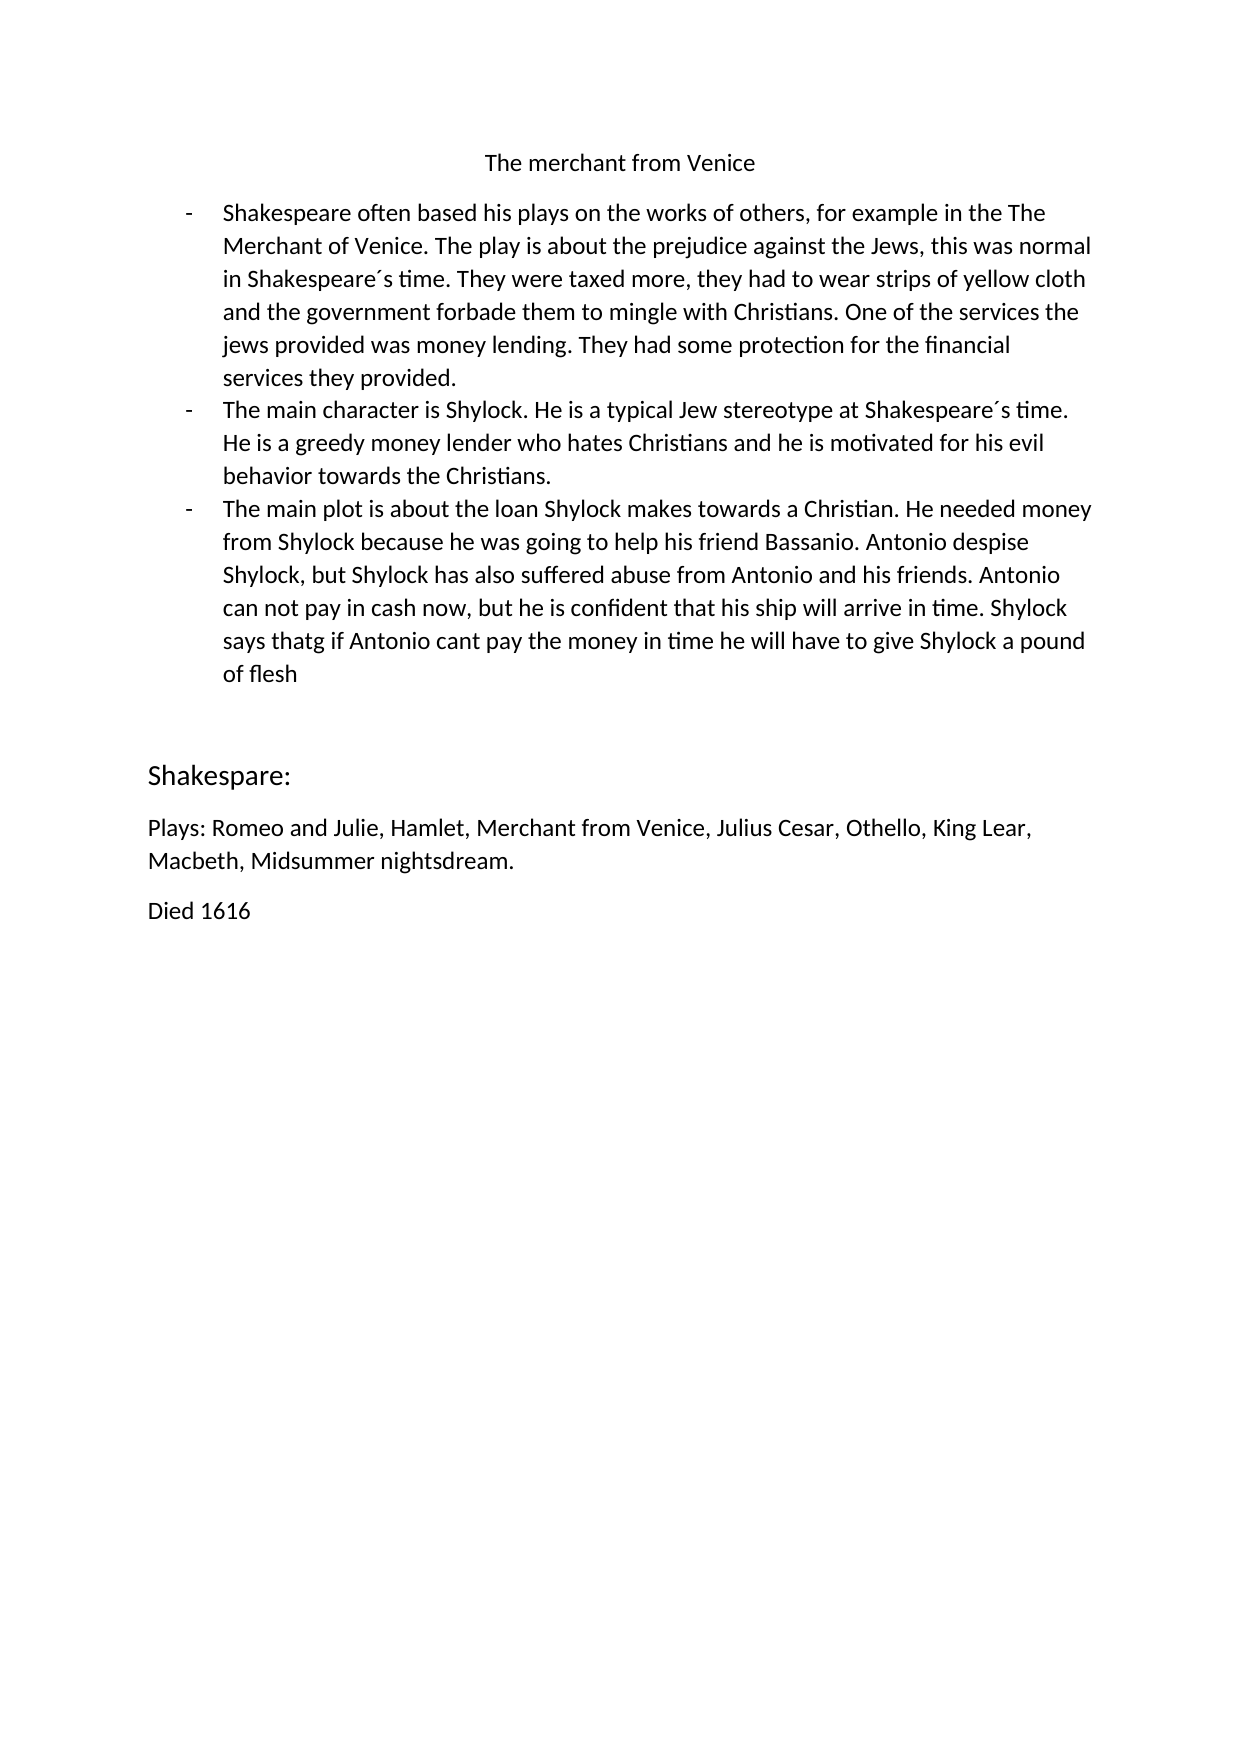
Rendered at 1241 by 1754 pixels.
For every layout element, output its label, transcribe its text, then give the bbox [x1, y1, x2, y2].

text Died 1616 [148, 895, 1093, 925]
list The main character is Shylock. He is a typical Jew stereotype at Shakespeare´s time. He is a greedy money lender who hates Christians and he is motivated for his evil behavior towards the Christians. [185, 395, 1093, 491]
text The merchant from Venice [148, 148, 1093, 178]
list Shakespeare often based his plays on the works of others, for example in the The Merchant of Venice. The play is about the prejudice against the Jews, this was normal in Shakespeare´s time. They were taxed more, they had to wear strips of yellow cloth and the government forbade them to mingle with Christians. One of the services the jews provided was money lending. They had some protection for the financial services they provided. [185, 197, 1093, 392]
list The main plot is about the loan Shylock makes towards a Christian. He needed money from Shylock because he was going to help his friend Bassanio. Antonio despise Shylock, but Shylock has also suffered abuse from Antonio and his friends. Antonio can not pay in cash now, but he is confident that his ship will arrive in time. Shylock says thatg if Antonio cant pay the money in time he will have to give Shylock a pound of flesh [185, 493, 1093, 688]
text Plays: Romeo and Julie, Hamlet, Merchant from Venice, Julius Cesar, Othello, King Lear, Macbeth, Midsummer nightsdream. [148, 812, 1093, 876]
text Shakespare: [148, 757, 1093, 793]
